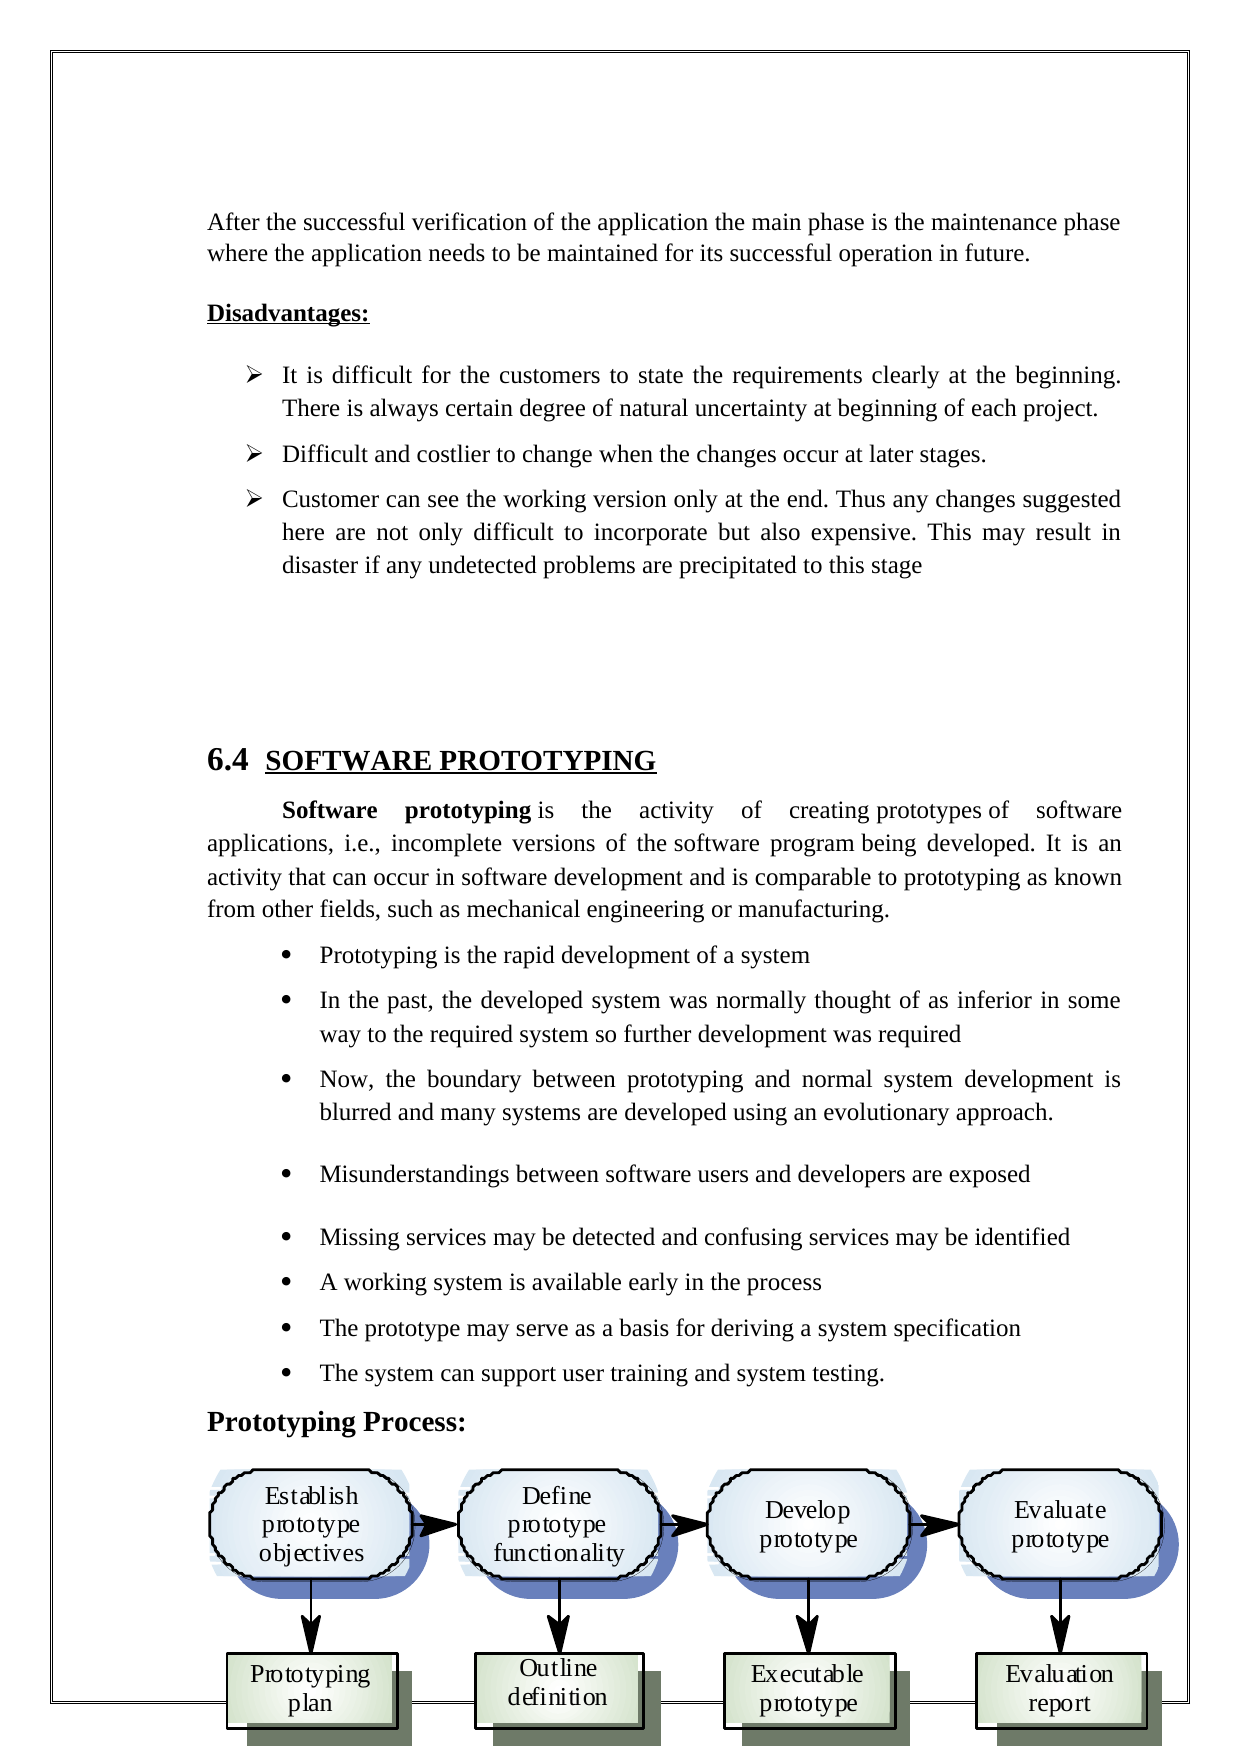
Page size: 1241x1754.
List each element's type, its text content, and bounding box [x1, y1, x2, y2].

list The prototype may serve as a basis for deriving a system specification [282, 1313, 1122, 1341]
list After the successful verification of the application the main phase is the maintenance phase where the application needs to be maintained for its successful operation in future. [207, 207, 1122, 267]
text Disadvantages: [207, 298, 1122, 327]
list It is difficult for the customers to state the requirements clearly at the beginning. There is always certain degree of natural uncertainty at beginning of each project. [244, 360, 1122, 422]
list Prototyping is the rapid development of a system [282, 940, 1122, 969]
list Difficult and costlier to change when the changes occur at later stages. [244, 439, 1122, 467]
list Now, the boundary between prototyping and normal system development is blurred and many systems are developed using an evolutionary approach. [282, 1064, 1122, 1126]
text 6.4 SOFTWARE PROTOTYPING [207, 739, 1122, 777]
list Misunderstandings between software users and developers are exposed [282, 1159, 1122, 1188]
text Prototyping Process: [207, 1404, 1122, 1437]
list Missing services may be detected and confusing services may be identified [282, 1222, 1122, 1250]
list The system can support user training and system testing. [282, 1358, 1122, 1387]
list In the past, the developed system was normally thought of as inferior in some way to the required system so further development was required [282, 986, 1122, 1047]
list Customer can see the working version only at the end. Thus any changes suggested here are not only difficult to incorporate but also expensive. This may result in disaster if any undetected problems are precipitated to this stage [244, 484, 1122, 579]
list A working system is available early in the process [282, 1267, 1122, 1296]
text Software prototyping is the activity of creating prototypes of software applications, i.e., incomplete versions of the software program being developed. It is an activity that can occur in software development and is comparable to prototyping as known from other fields, such as mechanical engineering or manufacturing. [207, 796, 1122, 923]
